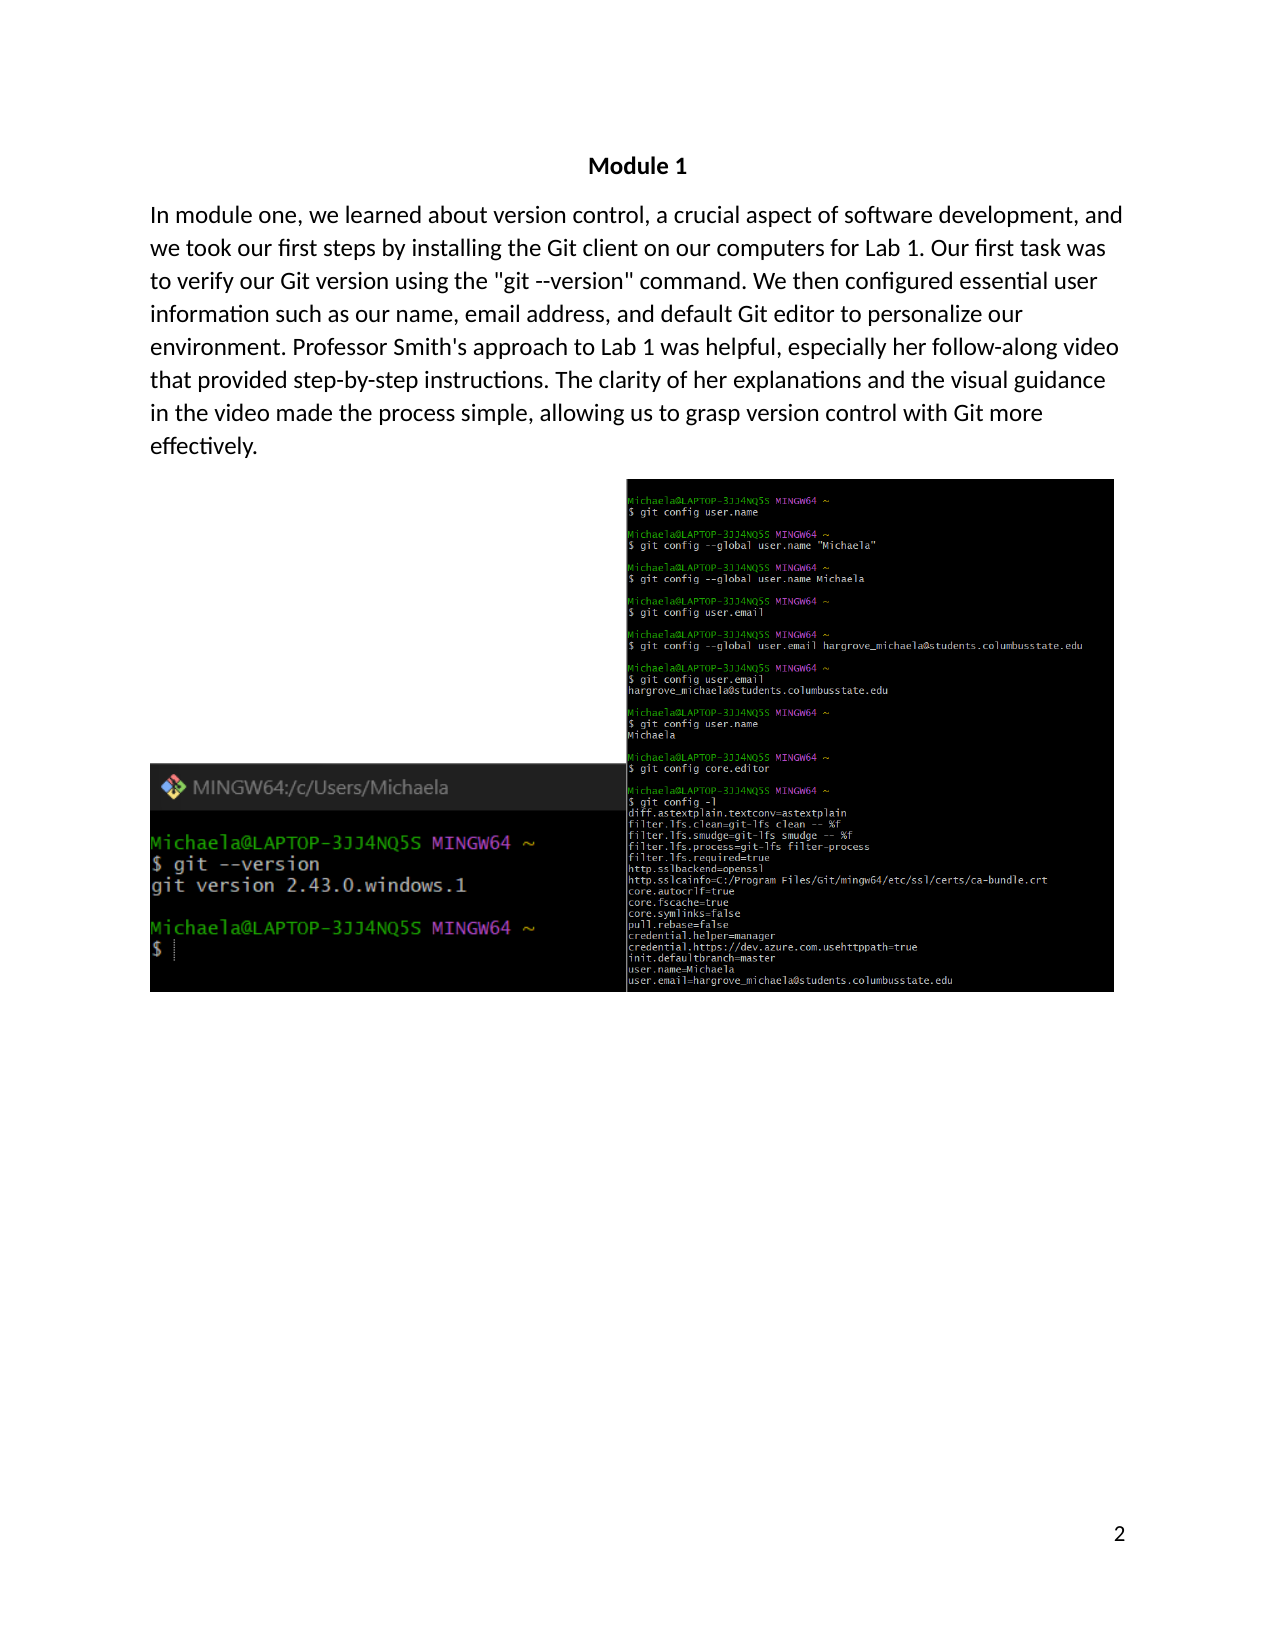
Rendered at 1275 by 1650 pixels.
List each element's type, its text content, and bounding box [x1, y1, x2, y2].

text In module one, we learned about version control, a crucial aspect of software development, and we took our first steps by installing the Git client on our computers for Lab 1. Our first task was to verify our Git version using the "git --version" command. We then configured essential user information such as our name, email address, and default Git editor to personalize our environment. Professor Smith's approach to Lab 1 was helpful, especially her follow-along video that provided step-by-step instructions. The clarity of her explanations and the visual guidance in the video made the process simple, allowing us to grasp version control with Git more effectively. [150, 199, 1125, 461]
text Module 1 [150, 150, 1125, 181]
picture [150, 479, 1114, 992]
